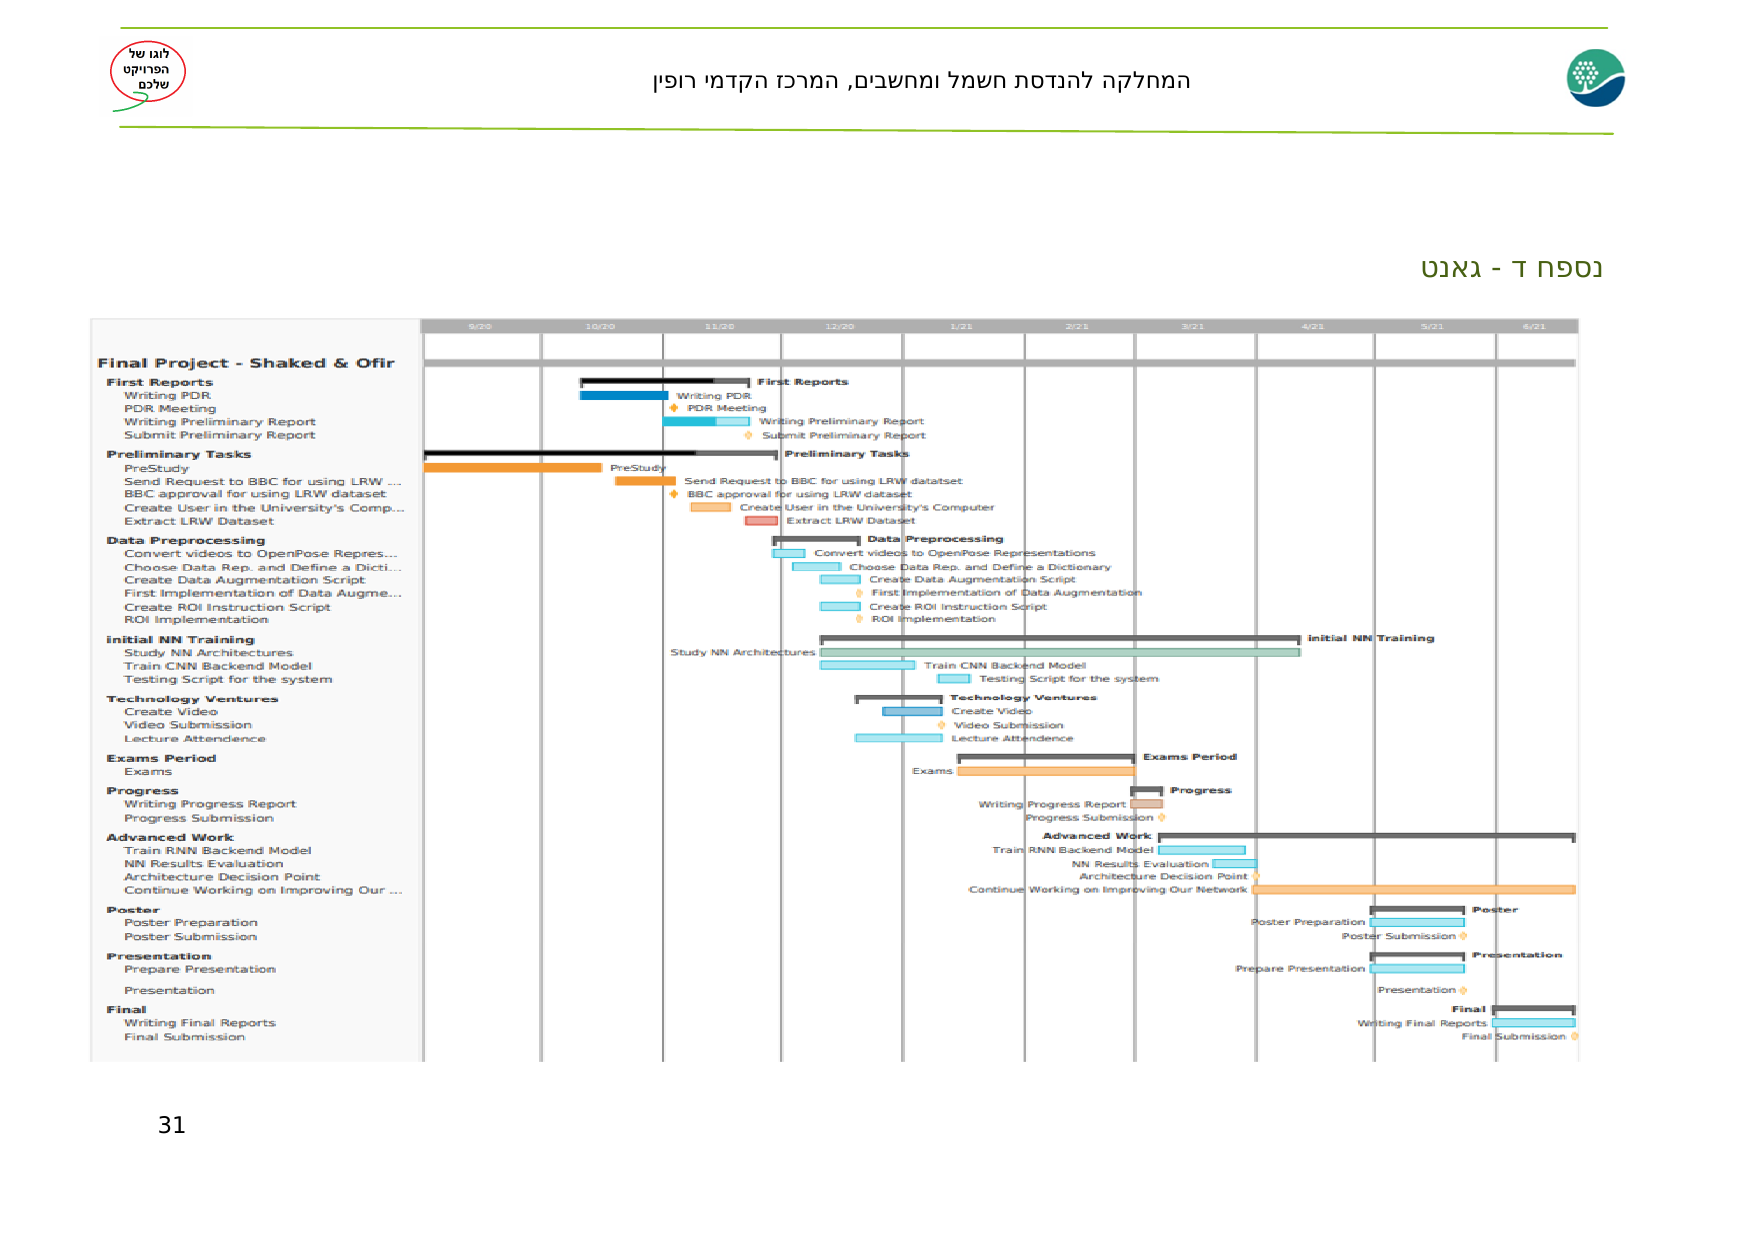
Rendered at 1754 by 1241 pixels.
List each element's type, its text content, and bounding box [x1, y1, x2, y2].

picture [85, 315, 1614, 1083]
picture [1564, 49, 1627, 107]
subtitle נספח ד - גאנט [158, 250, 1604, 284]
picture [98, 36, 193, 117]
